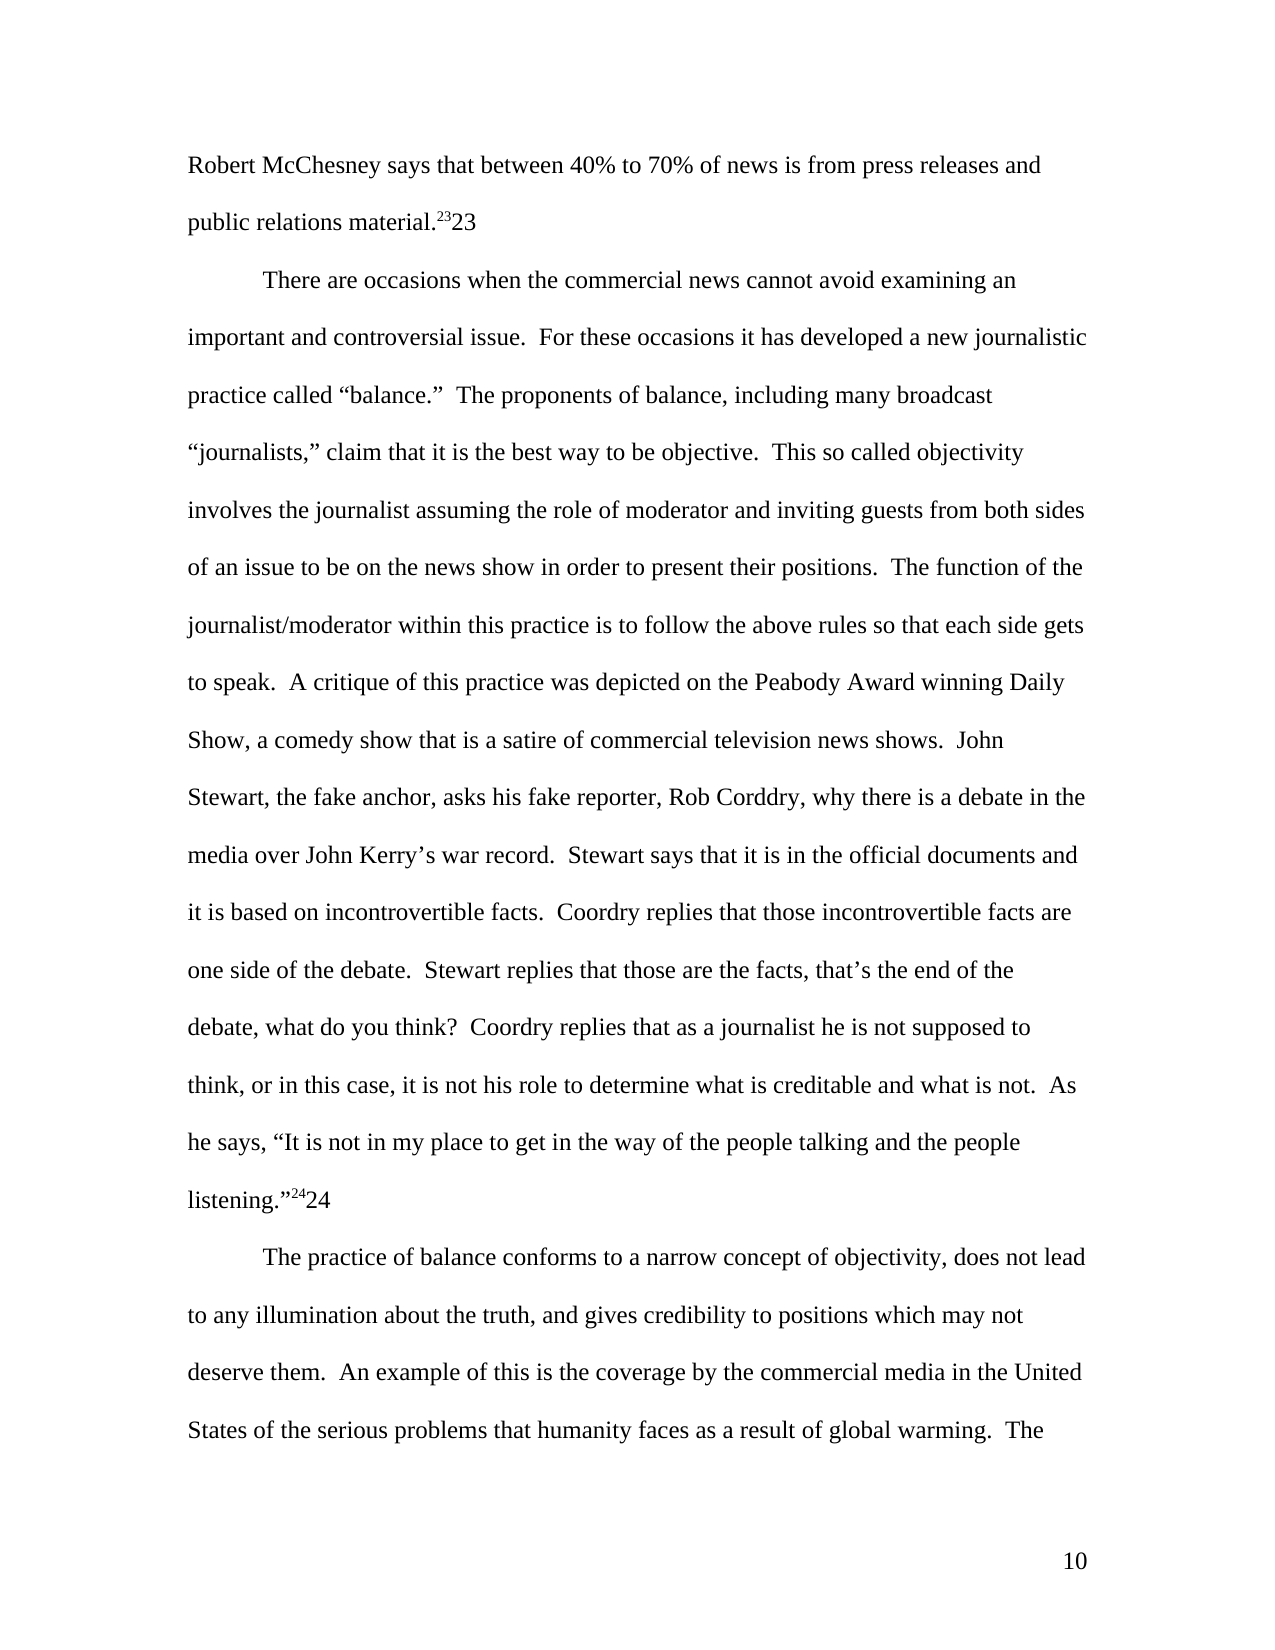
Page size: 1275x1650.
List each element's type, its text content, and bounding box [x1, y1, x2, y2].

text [187, 1242, 1087, 1444]
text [187, 150, 1087, 236]
text There are occasions when the commercial news cannot avoid examining an important and controversial issue. For these occasions it has developed a new journalistic practice called “balance.” The proponents of balance, including many broadcast “journalists,” claim that it is the best way to be objective. This so called objectivity involves the journalist assuming the role of moderator and inviting guests from both sides of an issue to be on the news show in order to present their positions. The function of the journalist/moderator within this practice is to follow the above rules so that each side gets to speak. A critique of this practice was depicted on the Peabody Award winning Daily Show, a comedy show that is a satire of commercial television news shows. John Stewart, the fake anchor, asks his fake reporter, Rob Corddry, why there is a debate in the media over John Kerry’s war record. Stewart says that it is in the official documents and it is based on incontrovertible facts. Coordry replies that those incontrovertible facts are one side of the debate. Stewart replies that those are the facts, that’s the end of the debate, what do you think? Coordry replies that as a journalist he is not supposed to think, or in this case, it is not his role to determine what is creditable and what is not. As he says, “It is not in my place to get in the way of the people talking and the people listening.”24 [187, 265, 1087, 1214]
